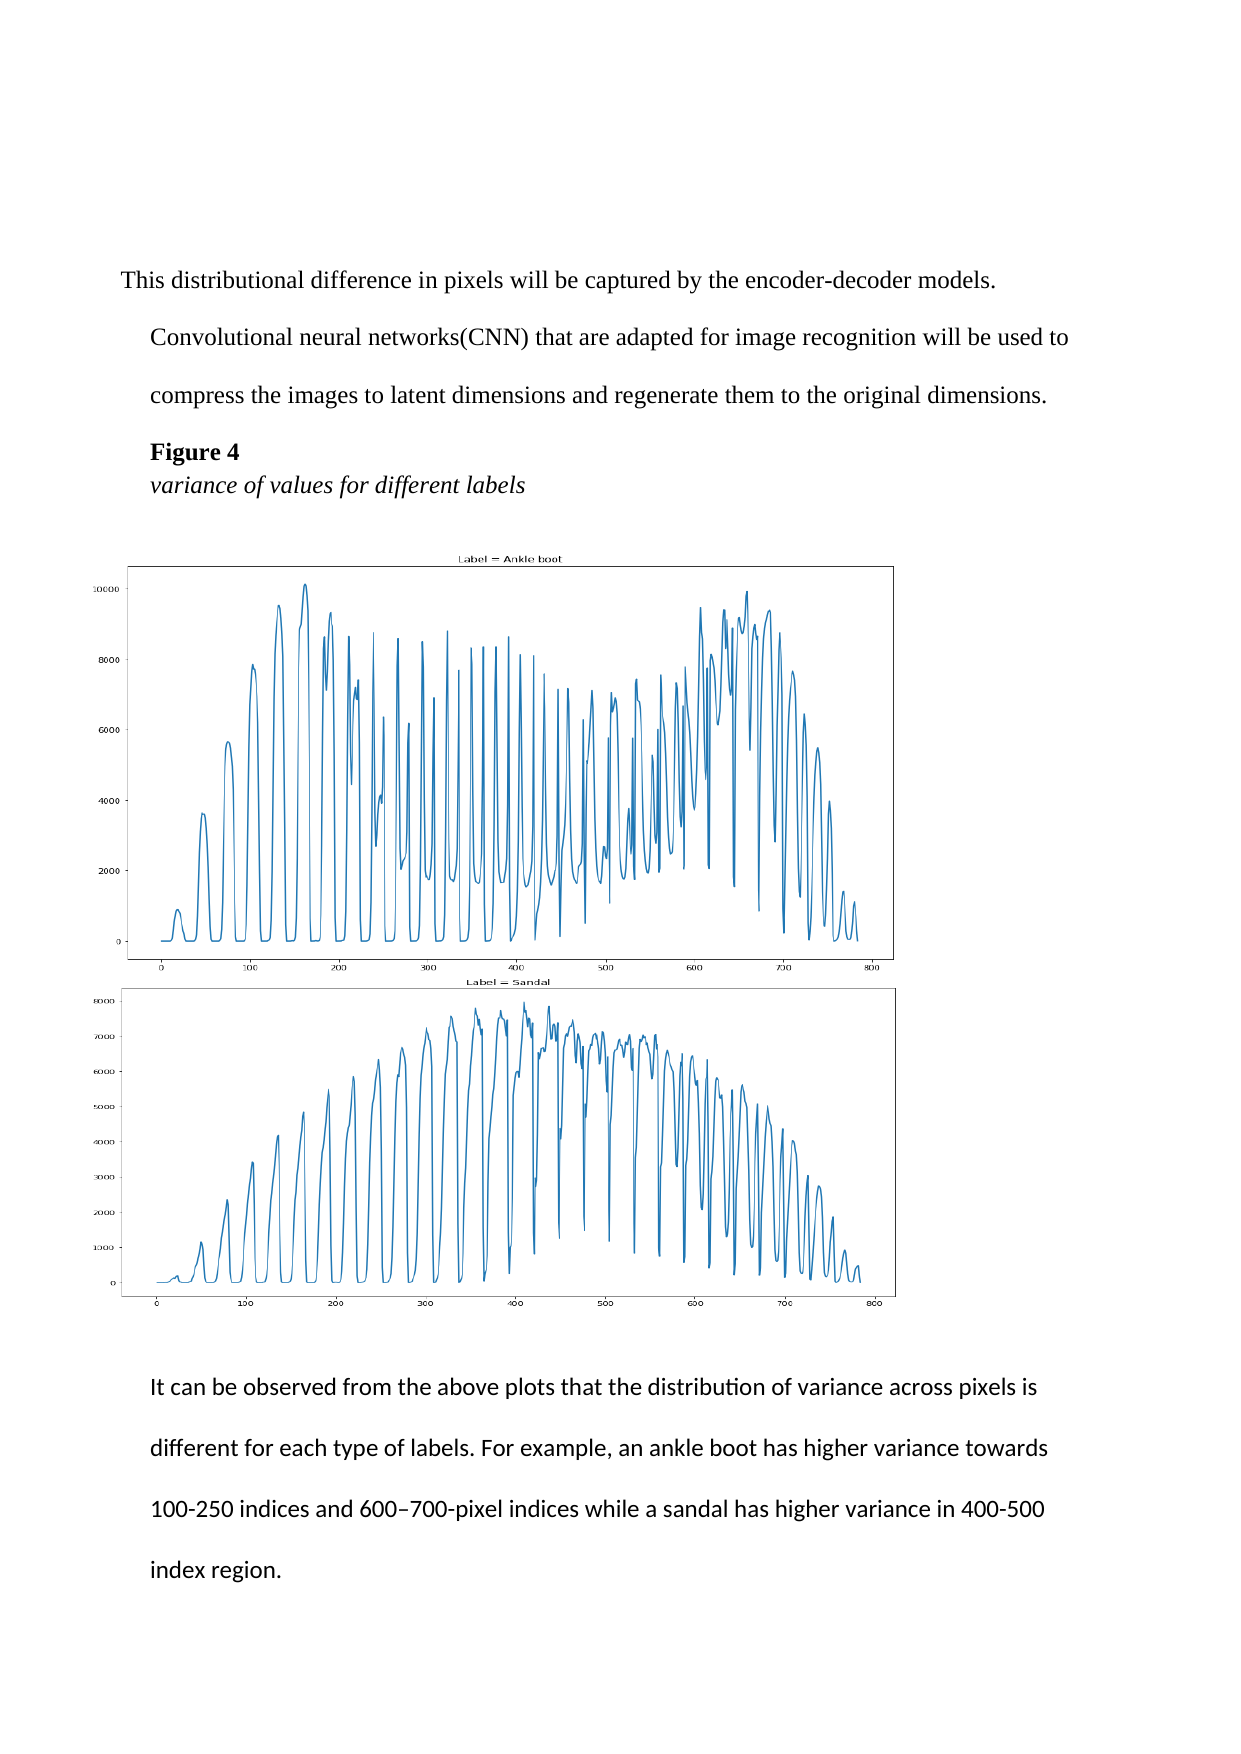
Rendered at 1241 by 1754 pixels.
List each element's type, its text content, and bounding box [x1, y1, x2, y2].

text Figure 4 [150, 437, 1090, 466]
picture [85, 550, 901, 1310]
text It can be observed from the above plots that the distribution of variance across pixels is different for each type of labels. For example, an ankle boot has higher variance towards 100-250 indices and 600–700-pixel indices while a sandal has higher variance in 400-500 index region. [150, 1371, 1090, 1585]
text This distributional difference in pixels will be captured by the encoder-decoder models. Convolutional neural networks(CNN) that are adapted for image recognition will be used to compress the images to latent dimensions and regenerate them to the original dimensions. [120, 265, 1090, 409]
text variance of values for different labels [150, 471, 1090, 499]
